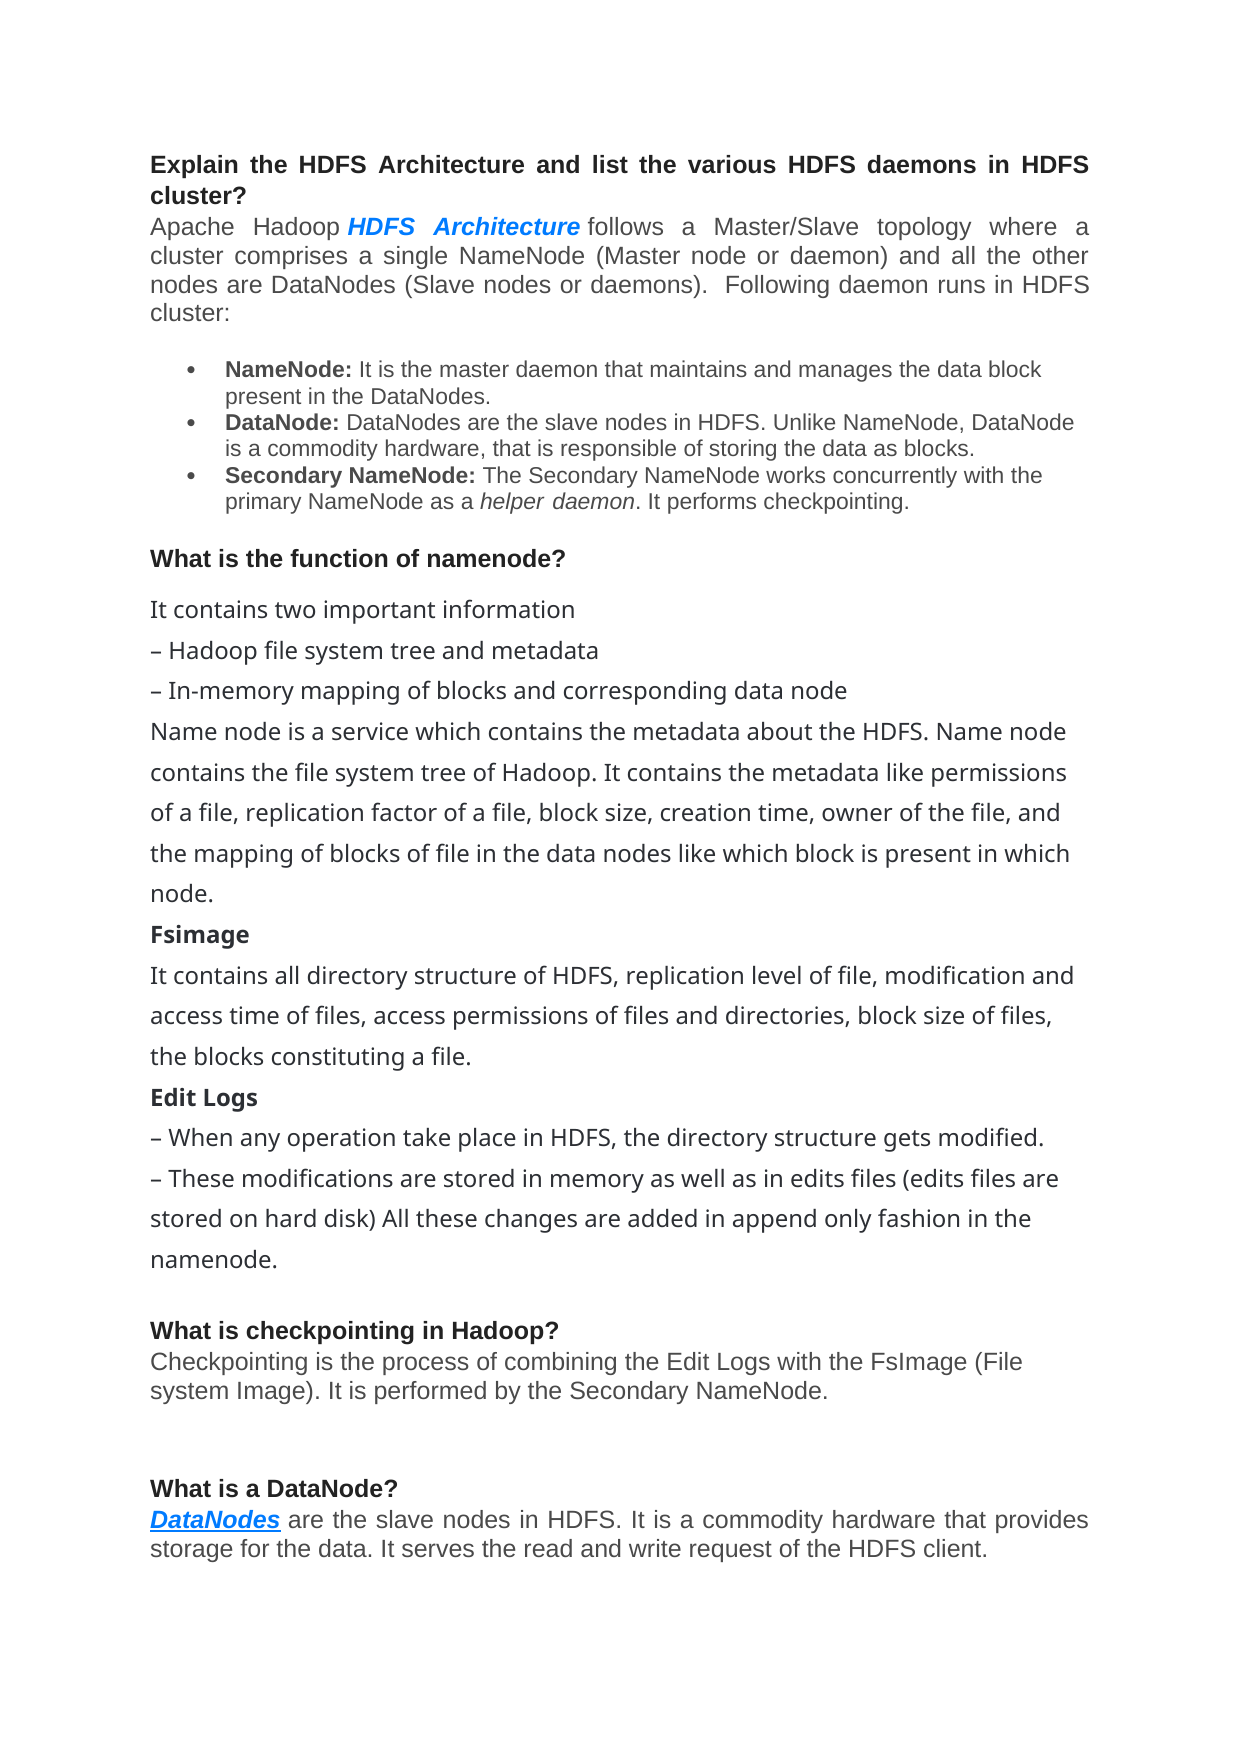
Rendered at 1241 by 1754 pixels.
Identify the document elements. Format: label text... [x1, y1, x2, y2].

list Secondary NameNode: The Secondary NameNode works concurrently with the primary NameNode as a helper daemon. It performs checkpointing. [187, 462, 1090, 514]
text Apache Hadoop HDFS Architecture follows a Master/Slave topology where a cluster comprises a single NameNode (Master node or daemon) and all the other nodes are DataNodes (Slave nodes or daemons). Following daemon runs in HDFS cluster: [150, 212, 1090, 327]
list DataNode: DataNodes are the slave nodes in HDFS. Unlike NameNode, DataNode is a commodity hardware, that is responsible of storing the data as blocks. [187, 409, 1090, 462]
list NameNode: It is the master daemon that maintains and manages the data block present in the DataNodes. [187, 356, 1090, 409]
subtitle What is the function of namenode? [150, 543, 1090, 572]
text It contains two important information – Hadoop file system tree and metadata – In-memory mapping of blocks and corresponding data node Name node is a service which contains the metadata about the HDFS. Name node contains the file system tree of Hadoop. It contains the metadata like permissions of a file, replication factor of a file, block size, creation time, owner of the file, and the mapping of blocks of file in the data nodes like which block is present in which node. Fsimage It contains all directory structure of HDFS, replication level of file, modification and access time of files, access permissions of files and directories, block size of files, the blocks constituting a file. Edit Logs – When any operation take place in HDFS, the directory structure gets modified. – These modifications are stored in memory as well as in edits files (edits files are stored on hard disk) All these changes are added in append only fashion in the namenode. [150, 585, 1090, 1275]
text DataNodes are the slave nodes in HDFS. It is a commodity hardware that provides storage for the data. It serves the read and write request of the HDFS client. [150, 1505, 1090, 1563]
subtitle Explain the HDFS Architecture and list the various HDFS daemons in HDFS cluster? [150, 150, 1090, 210]
subtitle What is a DataNode? [150, 1474, 1090, 1503]
subtitle What is checkpointing in Hadoop? [150, 1316, 1090, 1345]
text Checkpointing is the process of combining the Edit Logs with the FsImage (File system Image). It is performed by the Secondary NameNode. [150, 1347, 1090, 1404]
